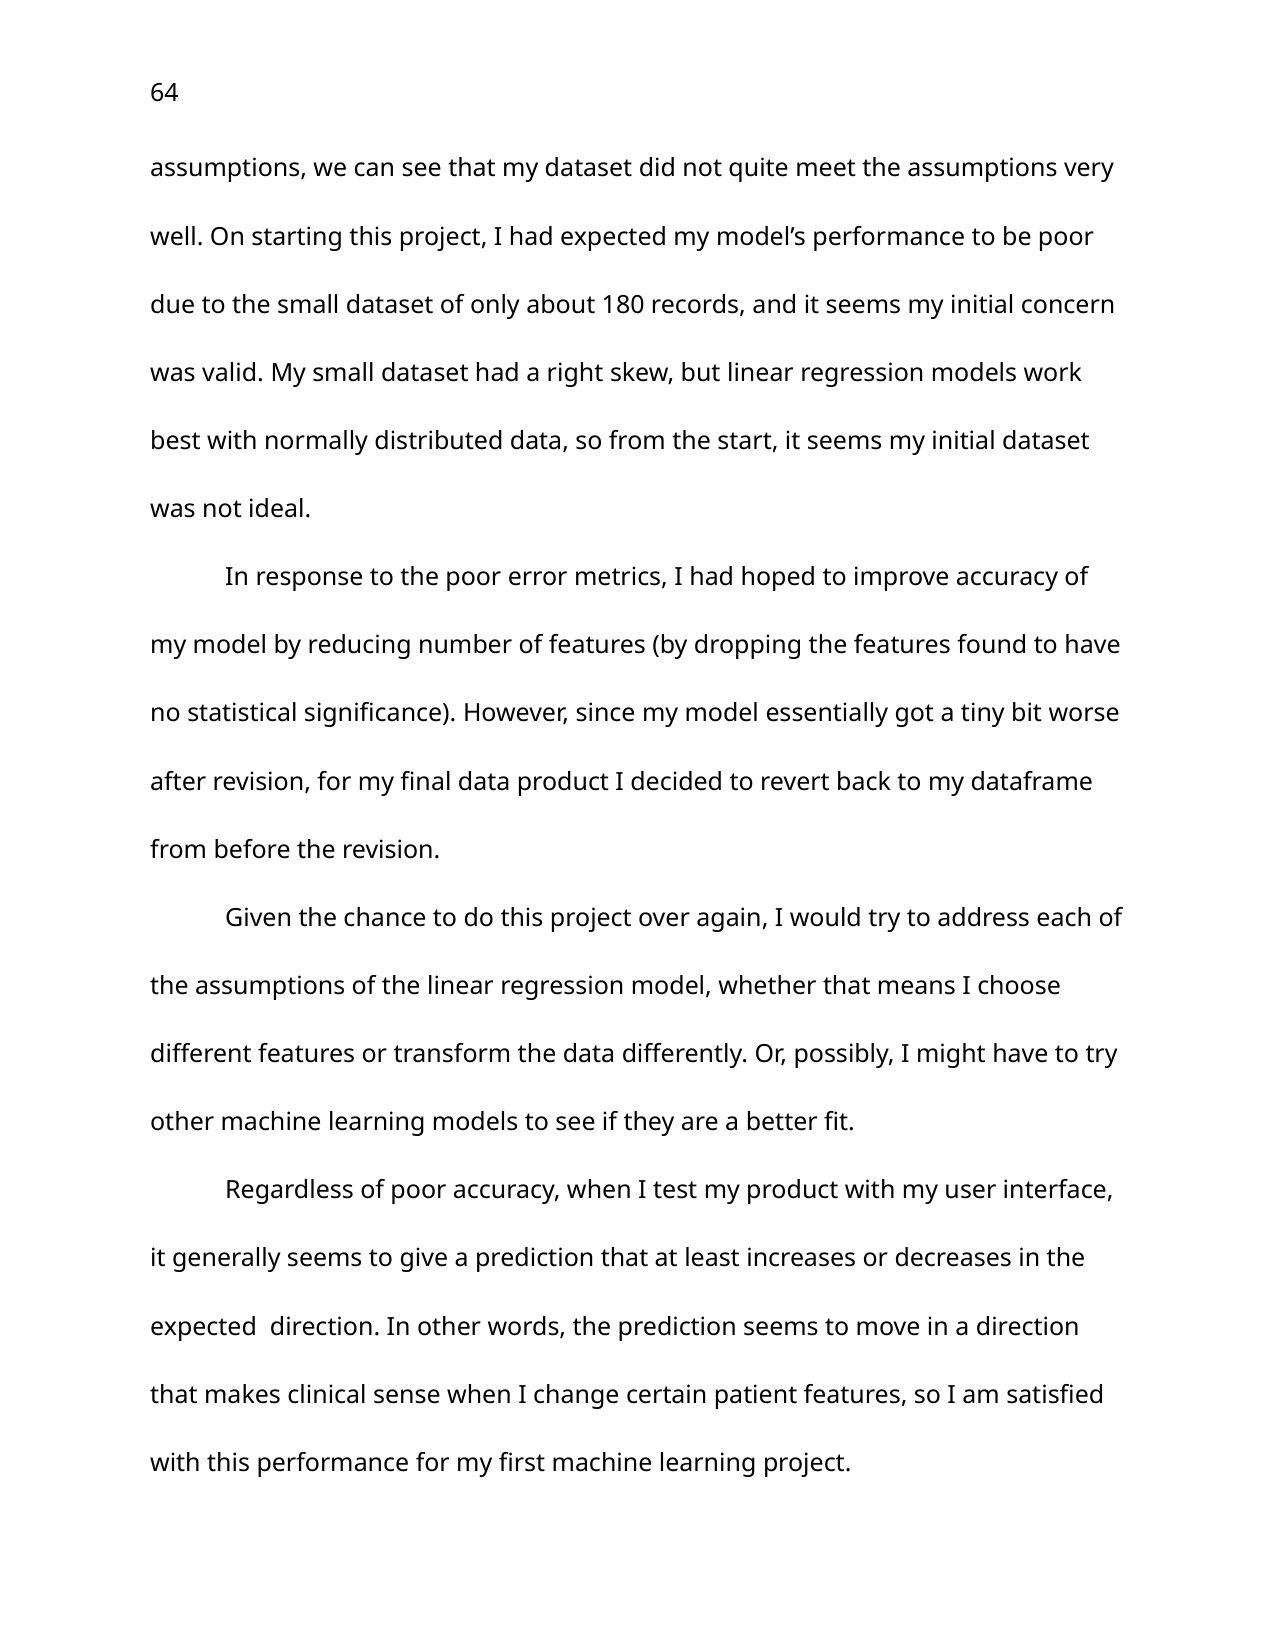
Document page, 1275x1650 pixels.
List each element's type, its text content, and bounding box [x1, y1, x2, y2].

text Regardless of poor accuracy, when I test my product with my user interface, it generally seems to give a prediction that at least increases or decreases in the expected direction. In other words, the prediction seems to move in a direction that makes clinical sense when I change certain patient features, so I am satisfied with this performance for my first machine learning project. [150, 1172, 1125, 1478]
text Given the chance to do this project over again, I would try to address each of the assumptions of the linear regression model, whether that means I choose different features or transform the data differently. Or, possibly, I might have to try other machine learning models to see if they are a better fit. [150, 899, 1125, 1138]
text In response to the poor error metrics, I had hoped to improve accuracy of my model by reducing number of features (by dropping the features found to have no statistical significance). However, since my model essentially got a tiny bit worse after revision, for my final data product I decided to revert back to my dataframe from before the revision. [150, 559, 1125, 865]
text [150, 150, 1125, 525]
